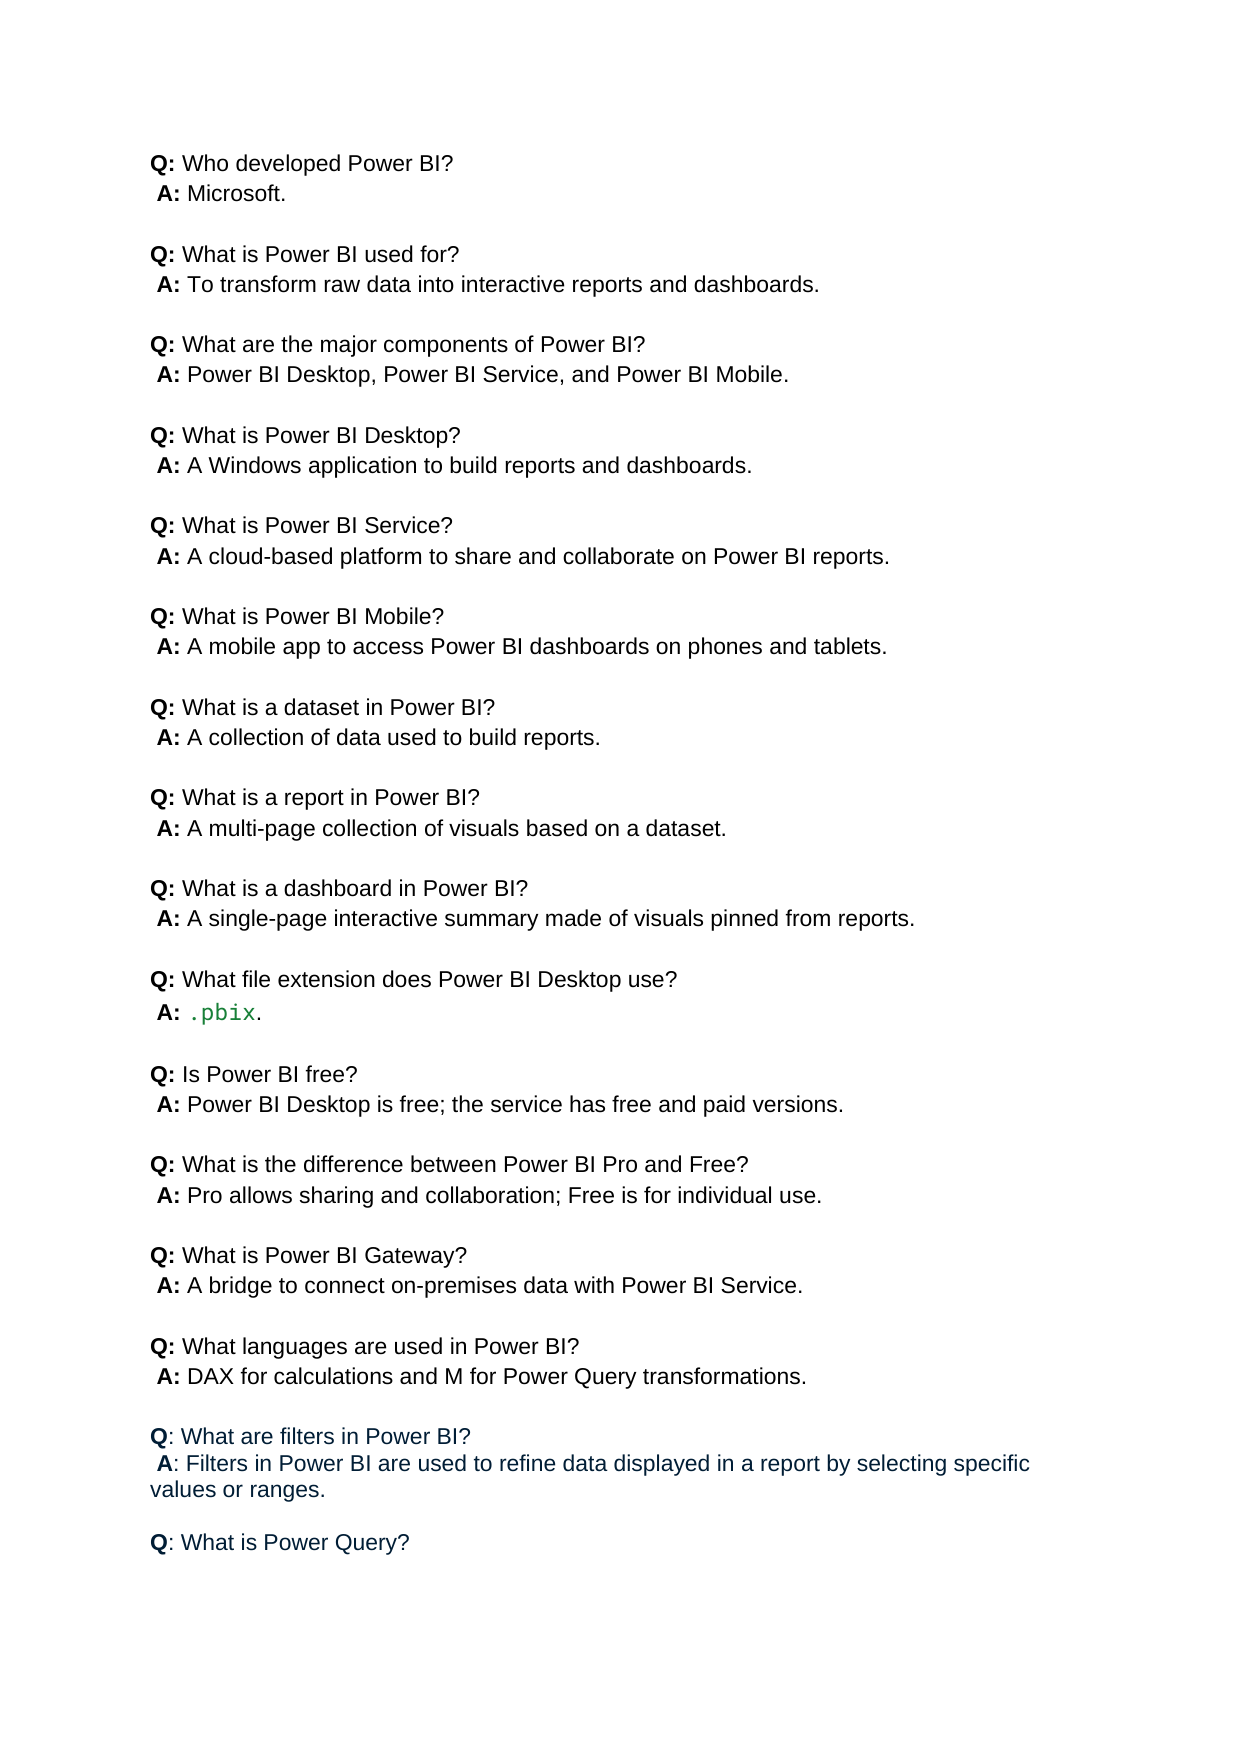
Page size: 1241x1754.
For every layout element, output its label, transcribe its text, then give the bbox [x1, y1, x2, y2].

text Q: What is a dataset in Power BI? A: A collection of data used to build reports. [150, 694, 1090, 781]
text Q: What is the difference between Power BI Pro and Free? A: Pro allows sharing and collaboration; Free is for individual use. [150, 1151, 1090, 1238]
text Q: What is a report in Power BI? A: A multi-page collection of visuals based on a dataset. [150, 784, 1090, 871]
text Q: What are filters in Power BI? [150, 1423, 1090, 1449]
text Q: What is Power BI used for? A: To transform raw data into interactive reports and dashboards. [150, 241, 1090, 327]
text Q: What file extension does Power BI Desktop use? A: .pbix. [150, 966, 1090, 1057]
text Q: Is Power BI free? A: Power BI Desktop is free; the service has free and paid versions. [150, 1061, 1090, 1147]
text Q: What is Power Query? [150, 1529, 1090, 1555]
text Q: What is Power BI Desktop? A: A Windows application to build reports and dashboards. [150, 422, 1090, 509]
text Q: What is Power BI Gateway? A: A bridge to connect on-premises data with Power BI Service. [150, 1242, 1090, 1329]
text Q: What is Power BI Service? A: A cloud-based platform to share and collaborate on Power BI reports. [150, 512, 1090, 599]
text Q: Who developed Power BI? A: Microsoft. [150, 150, 1090, 237]
text Q: What languages are used in Power BI? A: DAX for calculations and M for Power Query transformations. [150, 1333, 1090, 1389]
text Q: What are the major components of Power BI? A: Power BI Desktop, Power BI Service, and Power BI Mobile. [150, 331, 1090, 418]
text Q: What is a dashboard in Power BI? A: A single-page interactive summary made of visuals pinned from reports. [150, 875, 1090, 962]
text A: Filters in Power BI are used to refine data displayed in a report by selecting specific values or ranges. [150, 1449, 1080, 1502]
text Q: What is Power BI Mobile? A: A mobile app to access Power BI dashboards on phones and tablets. [150, 603, 1090, 690]
